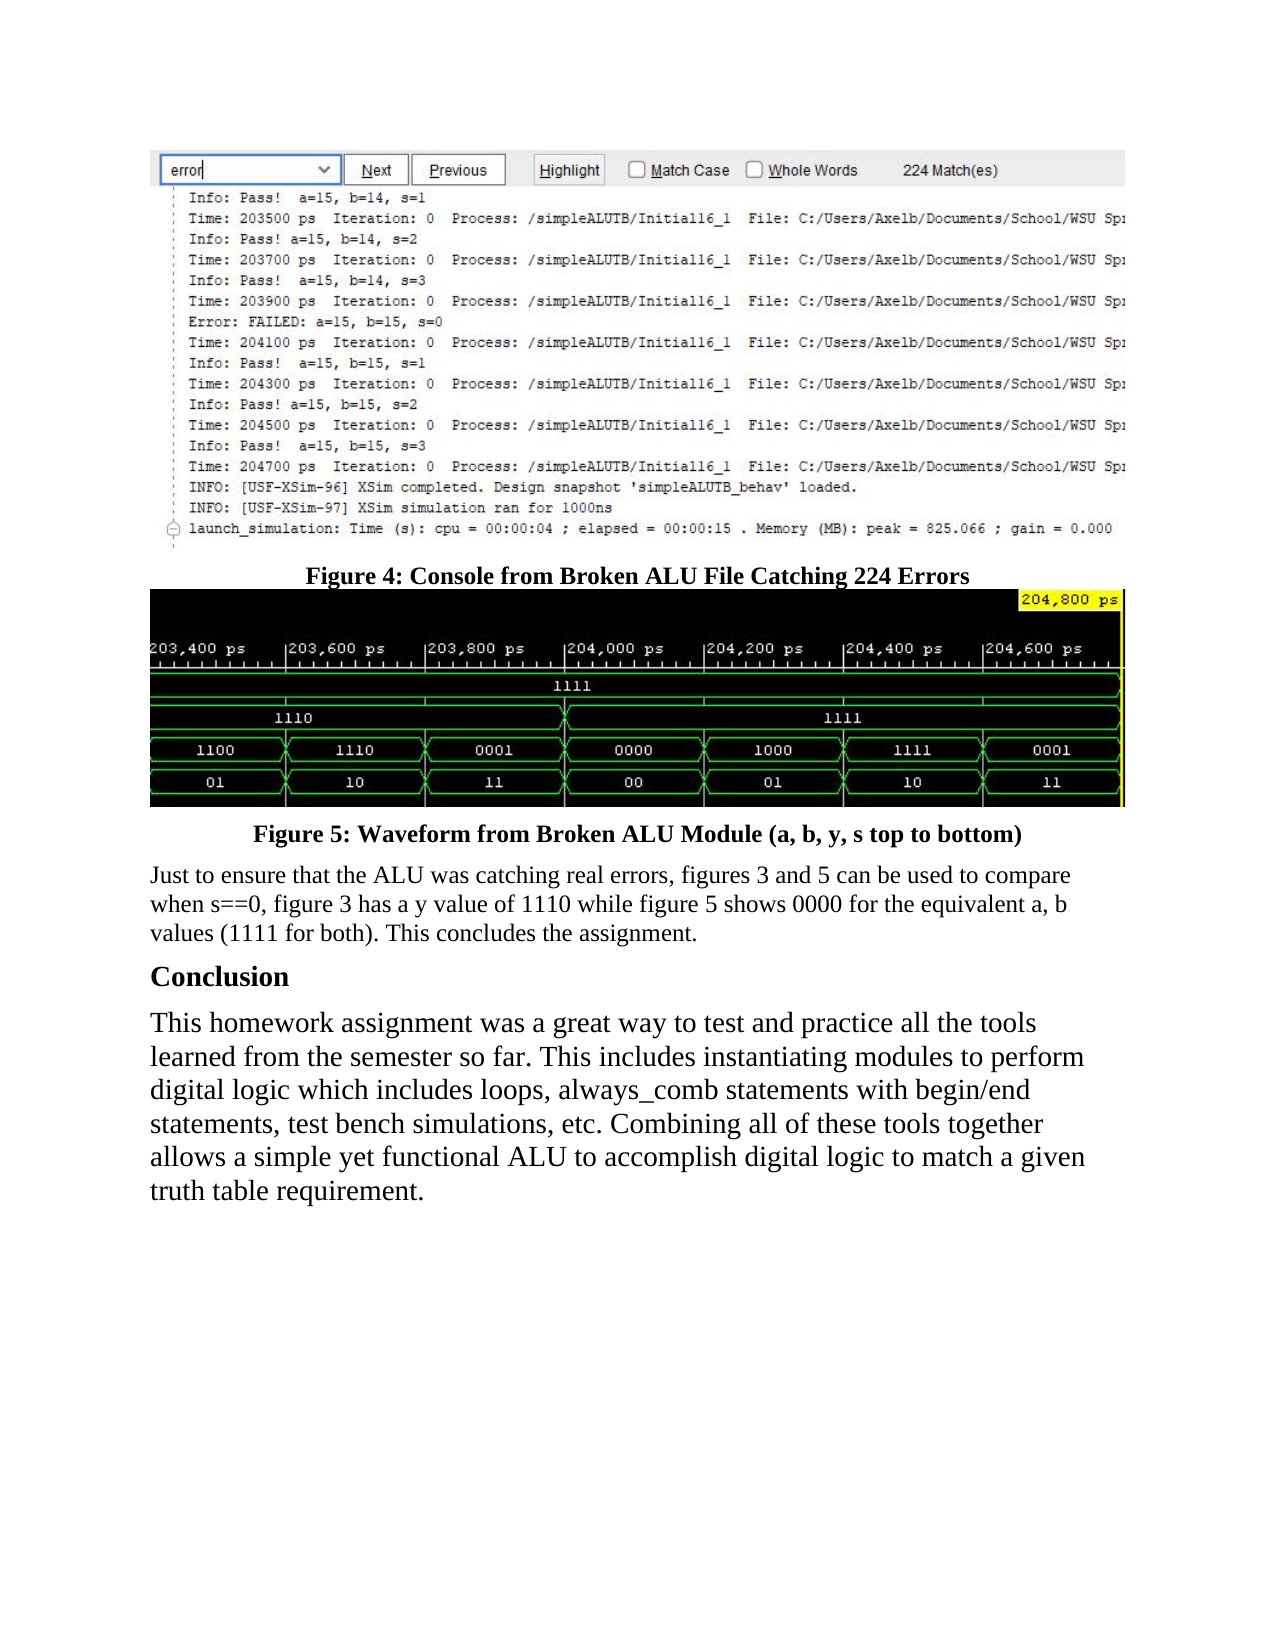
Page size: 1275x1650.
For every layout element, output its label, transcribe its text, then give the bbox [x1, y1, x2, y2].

text Figure 5: Waveform from Broken ALU Module (a, b, y, s top to bottom) [150, 819, 1125, 848]
text Figure 4: Console from Broken ALU File Catching 224 Errors [150, 561, 1125, 589]
picture [150, 589, 1125, 807]
text Conclusion [150, 959, 1125, 993]
text This homework assignment was a great way to test and practice all the tools learned from the semester so far. This includes instantiating modules to perform digital logic which includes loops, always_comb statements with begin/end statements, test bench simulations, etc. Combining all of these tools together allows a simple yet functional ALU to accomplish digital logic to match a given truth table requirement. [150, 1005, 1125, 1207]
text Just to ensure that the ALU was catching real errors, figures 3 and 5 can be used to compare when s==0, figure 3 has a y value of 1110 while figure 5 shows 0000 for the equivalent a, b values (1111 for both). This concludes the assignment. [150, 861, 1125, 947]
picture [150, 150, 1125, 549]
